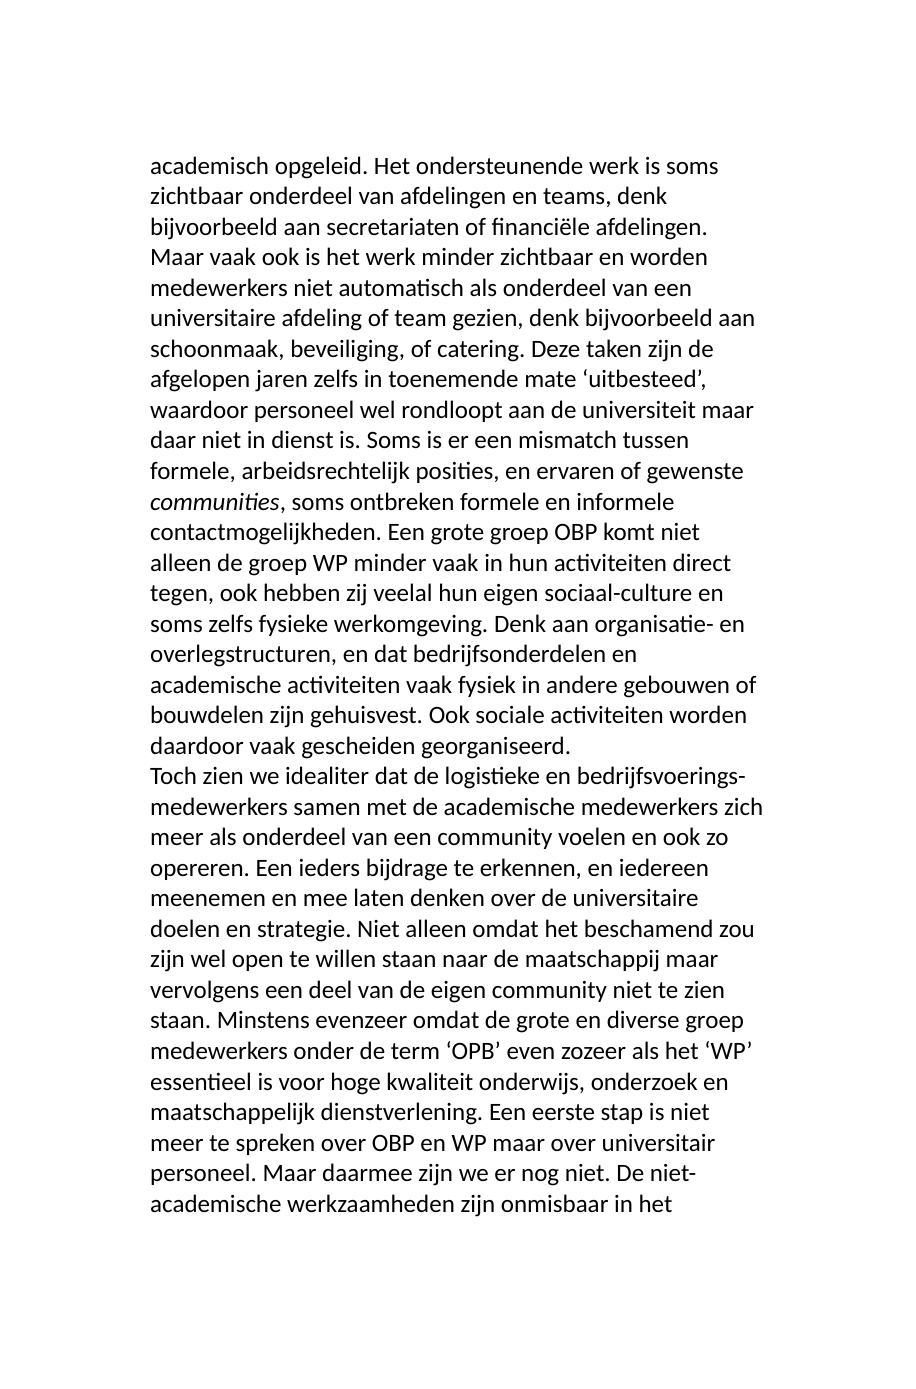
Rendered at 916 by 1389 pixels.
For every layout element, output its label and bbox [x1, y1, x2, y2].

text [150, 760, 766, 1218]
text [150, 150, 766, 760]
